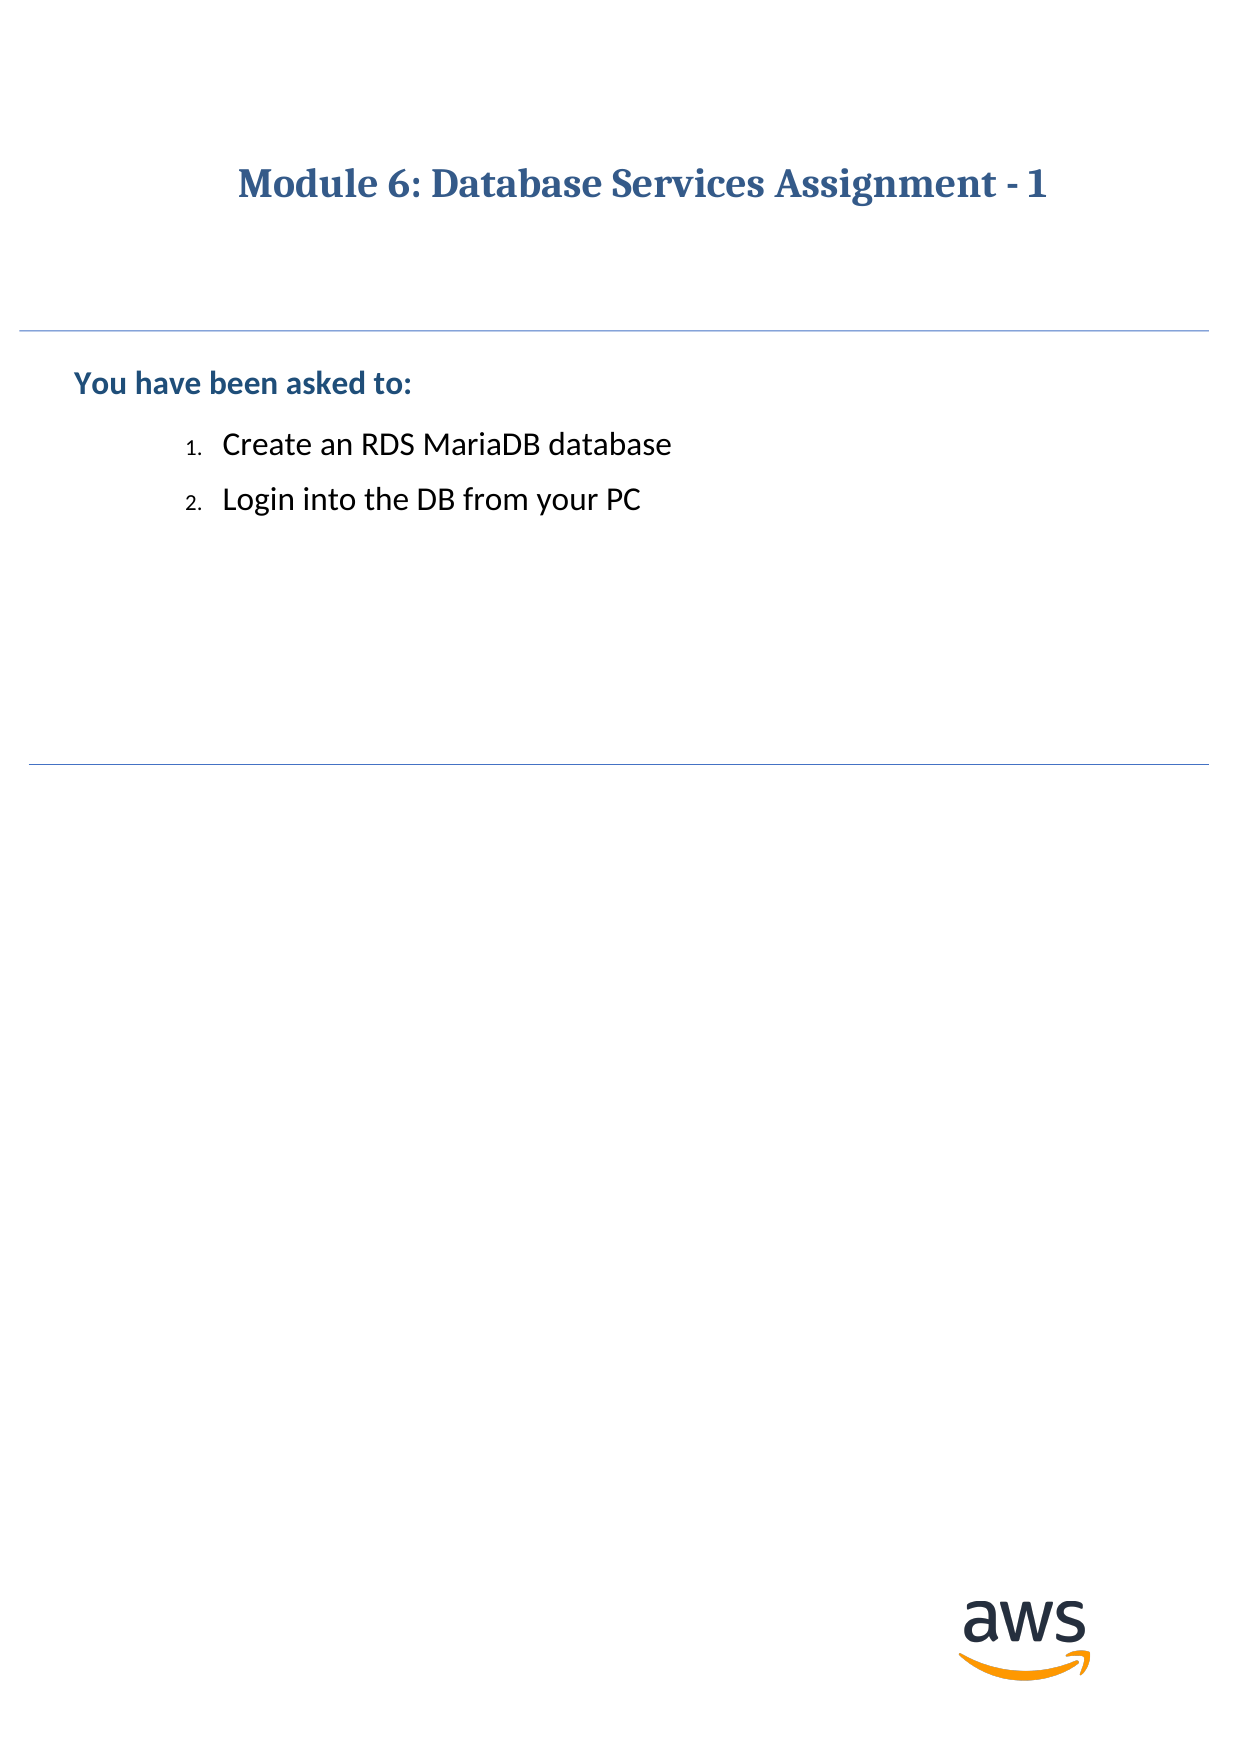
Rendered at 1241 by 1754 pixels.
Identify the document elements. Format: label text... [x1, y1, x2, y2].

list Create an RDS MariaDB database [185, 423, 1090, 464]
list Login into the DB from your PC [185, 478, 1090, 518]
picture [958, 1601, 1091, 1681]
title Module 6: Database Services Assignment - 1 [133, 160, 1152, 208]
text You have been asked to: [59, 362, 1090, 403]
